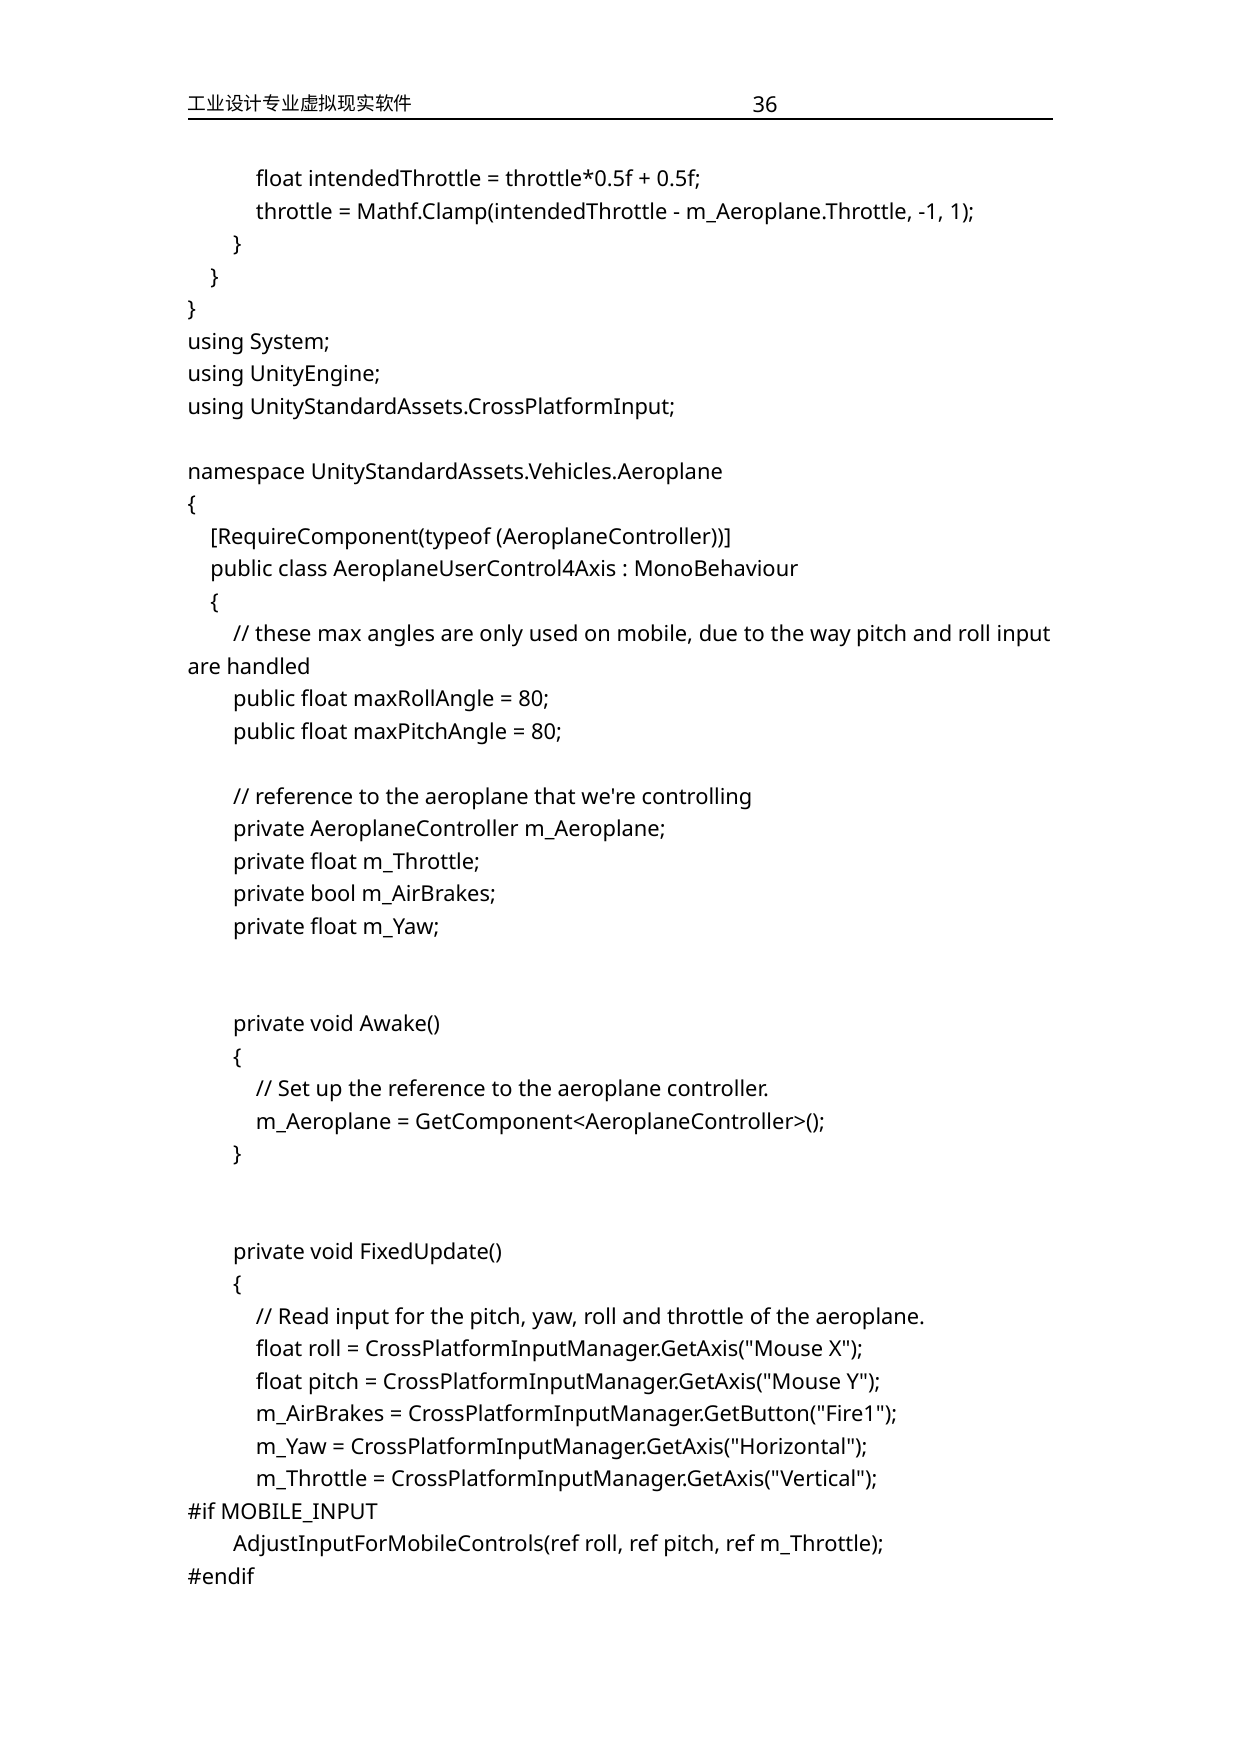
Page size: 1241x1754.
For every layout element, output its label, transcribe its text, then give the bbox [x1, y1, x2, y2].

text { [187, 487, 1053, 519]
text // these max angles are only used on mobile, due to the way pitch and roll input are handled [187, 617, 1053, 682]
text #if MOBILE_INPUT [187, 1494, 1053, 1527]
text } [187, 227, 1053, 259]
text m_Throttle = CrossPlatformInputManager.GetAxis("Vertical"); [187, 1462, 1053, 1494]
text float pitch = CrossPlatformInputManager.GetAxis("Mouse Y"); [187, 1364, 1053, 1397]
text { [187, 584, 1053, 617]
text public float maxRollAngle = 80; [187, 682, 1053, 714]
text namespace UnityStandardAssets.Vehicles.Aeroplane [187, 454, 1053, 487]
text [RequireComponent(typeof (AeroplaneController))] [187, 519, 1053, 552]
text { [187, 1039, 1053, 1072]
text throttle = Mathf.Clamp(intendedThrottle - m_Aeroplane.Throttle, -1, 1); [187, 194, 1053, 227]
text m_Aeroplane = GetComponent<AeroplaneController>(); [187, 1104, 1053, 1137]
text m_AirBrakes = CrossPlatformInputManager.GetButton("Fire1"); [187, 1397, 1053, 1429]
text // Read input for the pitch, yaw, roll and throttle of the aeroplane. [187, 1299, 1053, 1332]
text using UnityStandardAssets.CrossPlatformInput; [187, 389, 1053, 422]
text } [187, 1137, 1053, 1169]
text // reference to the aeroplane that we're controlling [187, 779, 1053, 812]
text private bool m_AirBrakes; [187, 877, 1053, 909]
text float intendedThrottle = throttle*0.5f + 0.5f; [187, 162, 1053, 194]
text private float m_Yaw; [187, 909, 1053, 942]
text public class AeroplaneUserControl4Axis : MonoBehaviour [187, 552, 1053, 584]
text private AeroplaneController m_Aeroplane; [187, 812, 1053, 844]
text } [187, 259, 1053, 292]
text #endif [187, 1559, 1053, 1592]
text } [187, 292, 1053, 324]
text private void FixedUpdate() [187, 1234, 1053, 1267]
text private void Awake() [187, 1007, 1053, 1039]
text private float m_Throttle; [187, 844, 1053, 877]
text AdjustInputForMobileControls(ref roll, ref pitch, ref m_Throttle); [187, 1527, 1053, 1559]
text public float maxPitchAngle = 80; [187, 714, 1053, 747]
text float roll = CrossPlatformInputManager.GetAxis("Mouse X"); [187, 1332, 1053, 1364]
text m_Yaw = CrossPlatformInputManager.GetAxis("Horizontal"); [187, 1429, 1053, 1462]
text using UnityEngine; [187, 357, 1053, 389]
text // Set up the reference to the aeroplane controller. [187, 1072, 1053, 1104]
text { [187, 1267, 1053, 1299]
text using System; [187, 324, 1053, 357]
